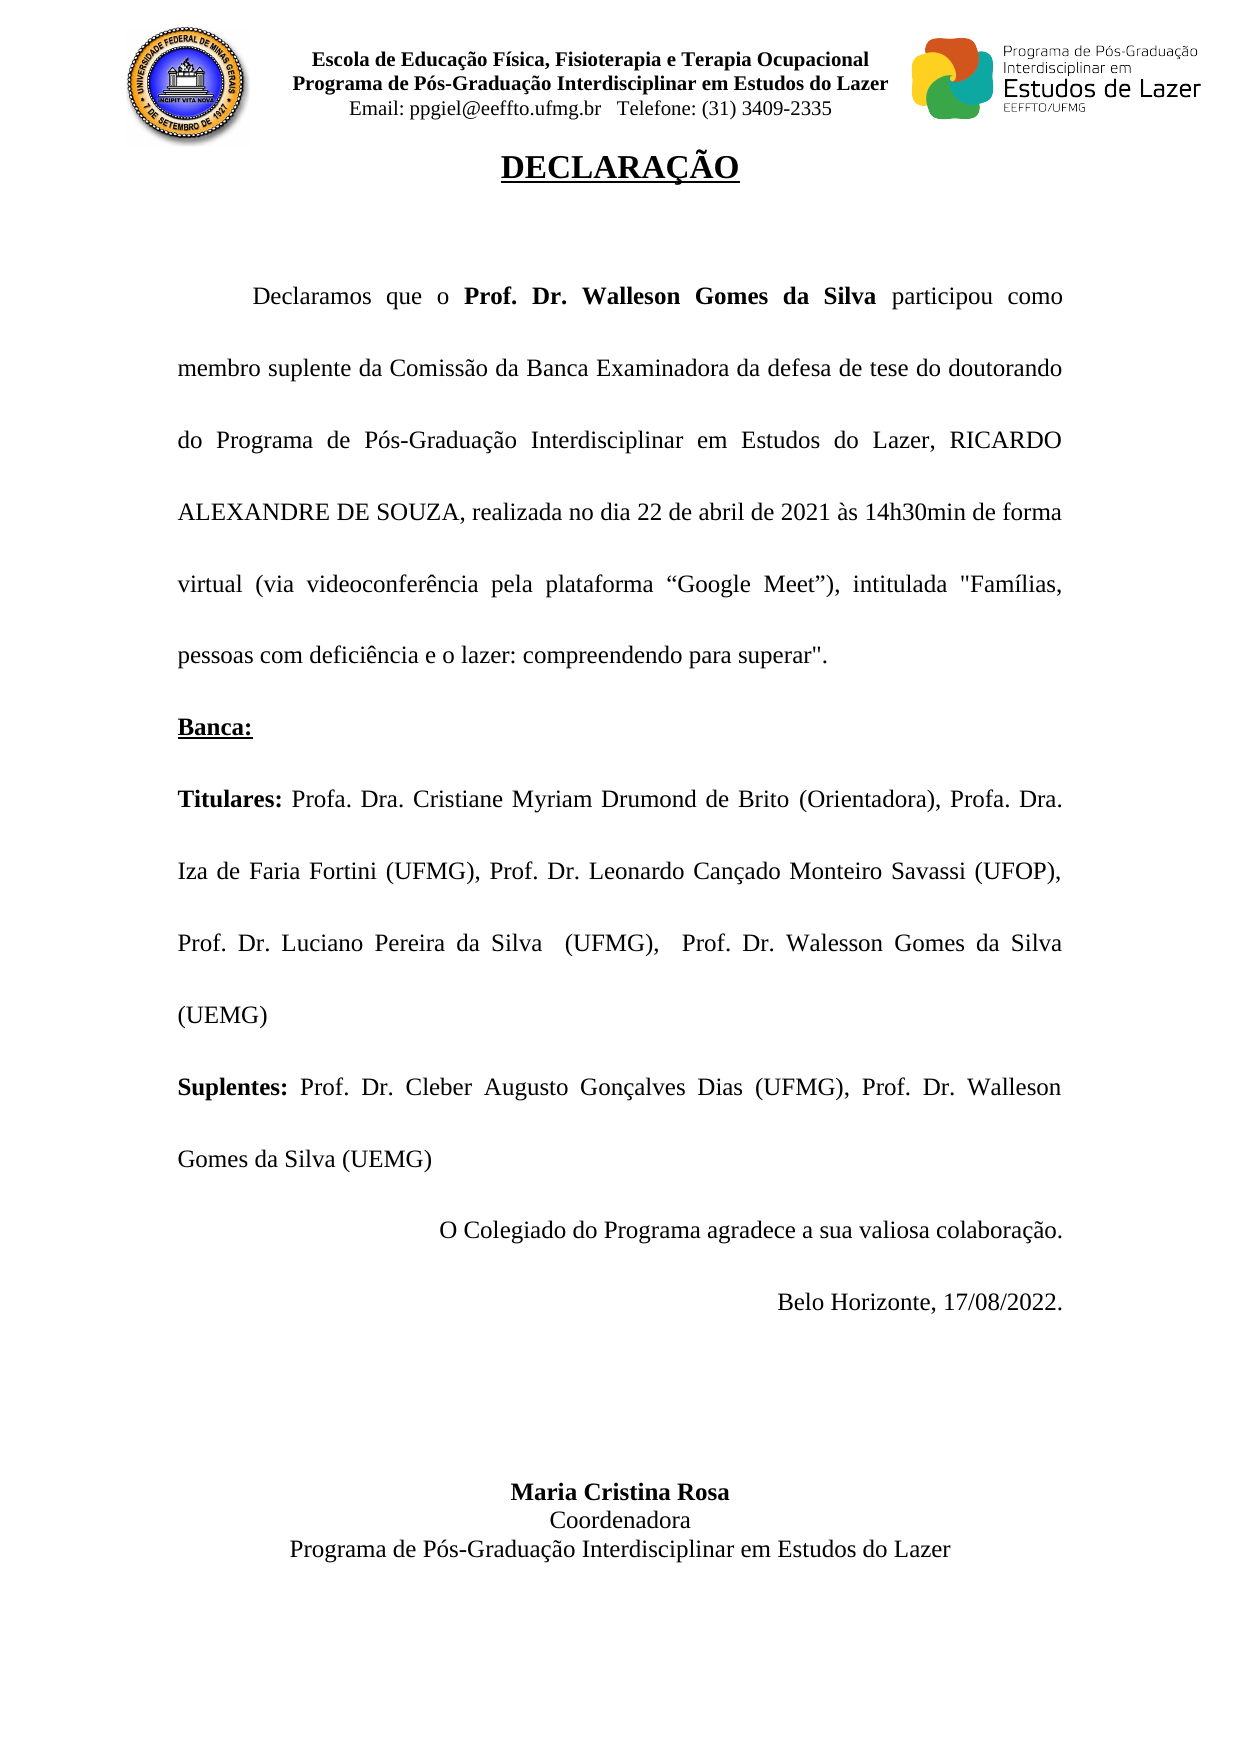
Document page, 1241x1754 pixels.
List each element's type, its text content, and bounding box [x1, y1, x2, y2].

text Programa de Pós-Graduação Interdisciplinar em Estudos do Lazer [177, 1534, 1063, 1563]
text Banca: [177, 712, 1063, 741]
text Suplentes: Prof. Dr. Cleber Augusto Gonçalves Dias (UFMG), Prof. Dr. Walleson Gomes da Silva (UEMG) [177, 1072, 1063, 1172]
text Belo Horizonte, 17/08/2022. [177, 1287, 1063, 1316]
text O Colegiado do Programa agradece a sua valiosa colaboração. [177, 1216, 1063, 1244]
text Coordenadora [177, 1506, 1063, 1534]
text Declaramos que o Prof. Dr. Walleson Gomes da Silva participou como membro suplente da Comissão da Banca Examinadora da defesa de tese do doutorando do Programa de Pós-Graduação Interdisciplinar em Estudos do Lazer, RICARDO ALEXANDRE DE SOUZA, realizada no dia 22 de abril de 2021 às 14h30min de forma virtual (via videoconferência pela plataforma “Google Meet”), intitulada "Famílias, pessoas com deficiência e o lazer: compreendendo para superar". [177, 281, 1063, 669]
text Titulares: Profa. Dra. Cristiane Myriam Drumond de Brito (Orientadora), Profa. Dra. Iza de Faria Fortini (UFMG), Prof. Dr. Leonardo Cançado Monteiro Savassi (UFOP), Prof. Dr. Luciano Pereira da Silva (UFMG), Prof. Dr. Walesson Gomes da Silva (UEMG) [177, 784, 1063, 1029]
text DECLARAÇÃO [177, 148, 1063, 186]
picture [893, 23, 1219, 134]
text Maria Cristina Rosa [177, 1477, 1063, 1506]
picture [125, 27, 250, 147]
